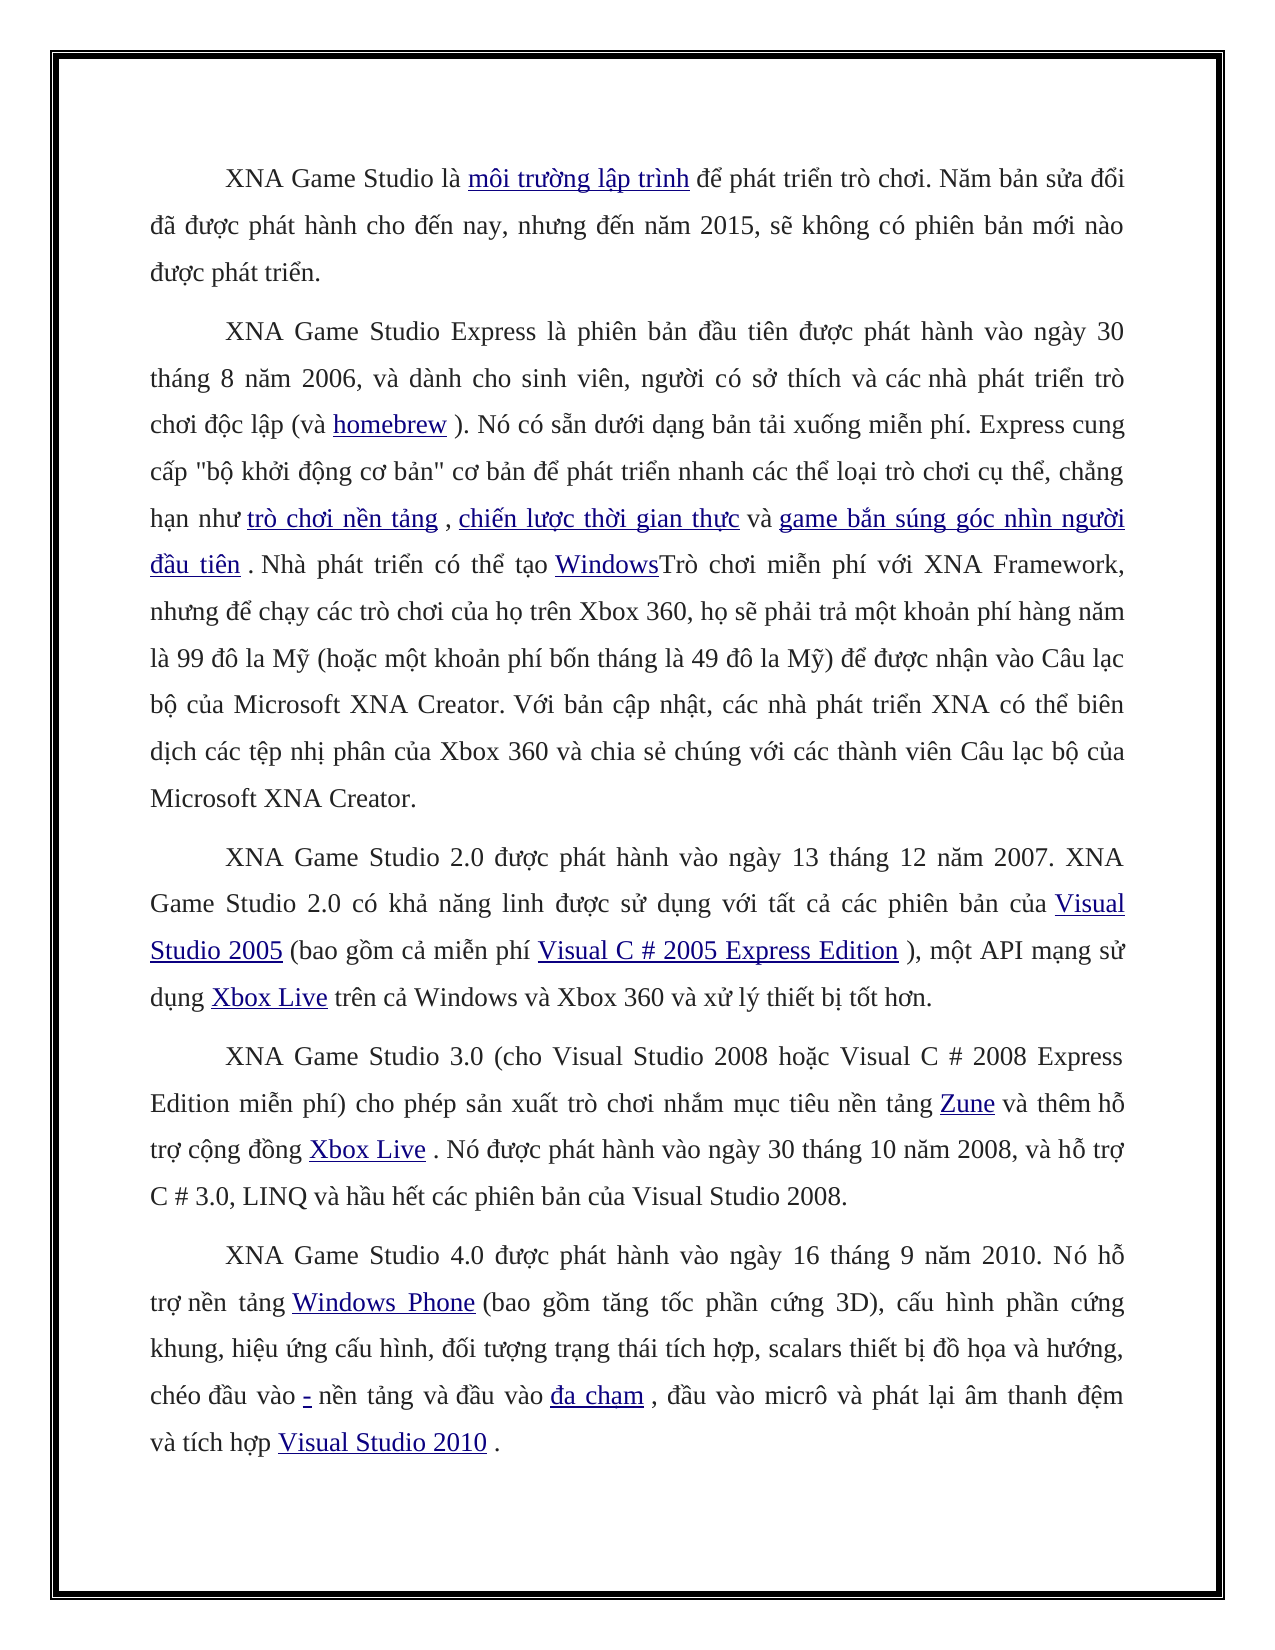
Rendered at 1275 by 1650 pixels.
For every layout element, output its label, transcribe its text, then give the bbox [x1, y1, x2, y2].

text XNA Game Studio 3.0 (cho Visual Studio 2008 hoặc Visual C # 2008 Express Edition miễn phí) cho phép sản xuất trò chơi nhắm mục tiêu nền tảng Zune và thêm hỗ trợ cộng đồng Xbox Live . Nó được phát hành vào ngày 30 tháng 10 năm 2008, và hỗ trợ C # 3.0, LINQ và hầu hết các phiên bản của Visual Studio 2008. [150, 1040, 1125, 1211]
text XNA Game Studio Express là phiên bản đầu tiên được phát hành vào ngày 30 tháng 8 năm 2006, và dành cho sinh viên, người có sở thích và các nhà phát triển trò chơi độc lập (và homebrew ). Nó có sẵn dưới dạng bản tải xuống miễn phí. Express cung cấp "bộ khởi động cơ bản" cơ bản để phát triển nhanh các thể loại trò chơi cụ thể, chẳng hạn như trò chơi nền tảng , chiến lược thời gian thực và game bắn súng góc nhìn người đầu tiên . Nhà phát triển có thể tạo WindowsTrò chơi miễn phí với XNA Framework, nhưng để chạy các trò chơi của họ trên Xbox 360, họ sẽ phải trả một khoản phí hàng năm là 99 đô la Mỹ (hoặc một khoản phí bốn tháng là 49 đô la Mỹ) để được nhận vào Câu lạc bộ của Microsoft XNA Creator. Với bản cập nhật, các nhà phát triển XNA có thể biên dịch các tệp nhị phân của Xbox 360 và chia sẻ chúng với các thành viên Câu lạc bộ của Microsoft XNA Creator. [150, 315, 1125, 813]
text XNA Game Studio 2.0 được phát hành vào ngày 13 tháng 12 năm 2007. XNA Game Studio 2.0 có khả năng linh được sử dụng với tất cả các phiên bản của Visual Studio 2005 (bao gồm cả miễn phí Visual C # 2005 Express Edition ), một API mạng sử dụng Xbox Live trên cả Windows và Xbox 360 và xử lý thiết bị tốt hơn. [150, 841, 1125, 1012]
text XNA Game Studio là môi trường lập trình để phát triển trò chơi. Năm bản sửa đổi đã được phát hành cho đến nay, nhưng đến năm 2015, sẽ không có phiên bản mới nào được phát triển. [150, 162, 1125, 287]
